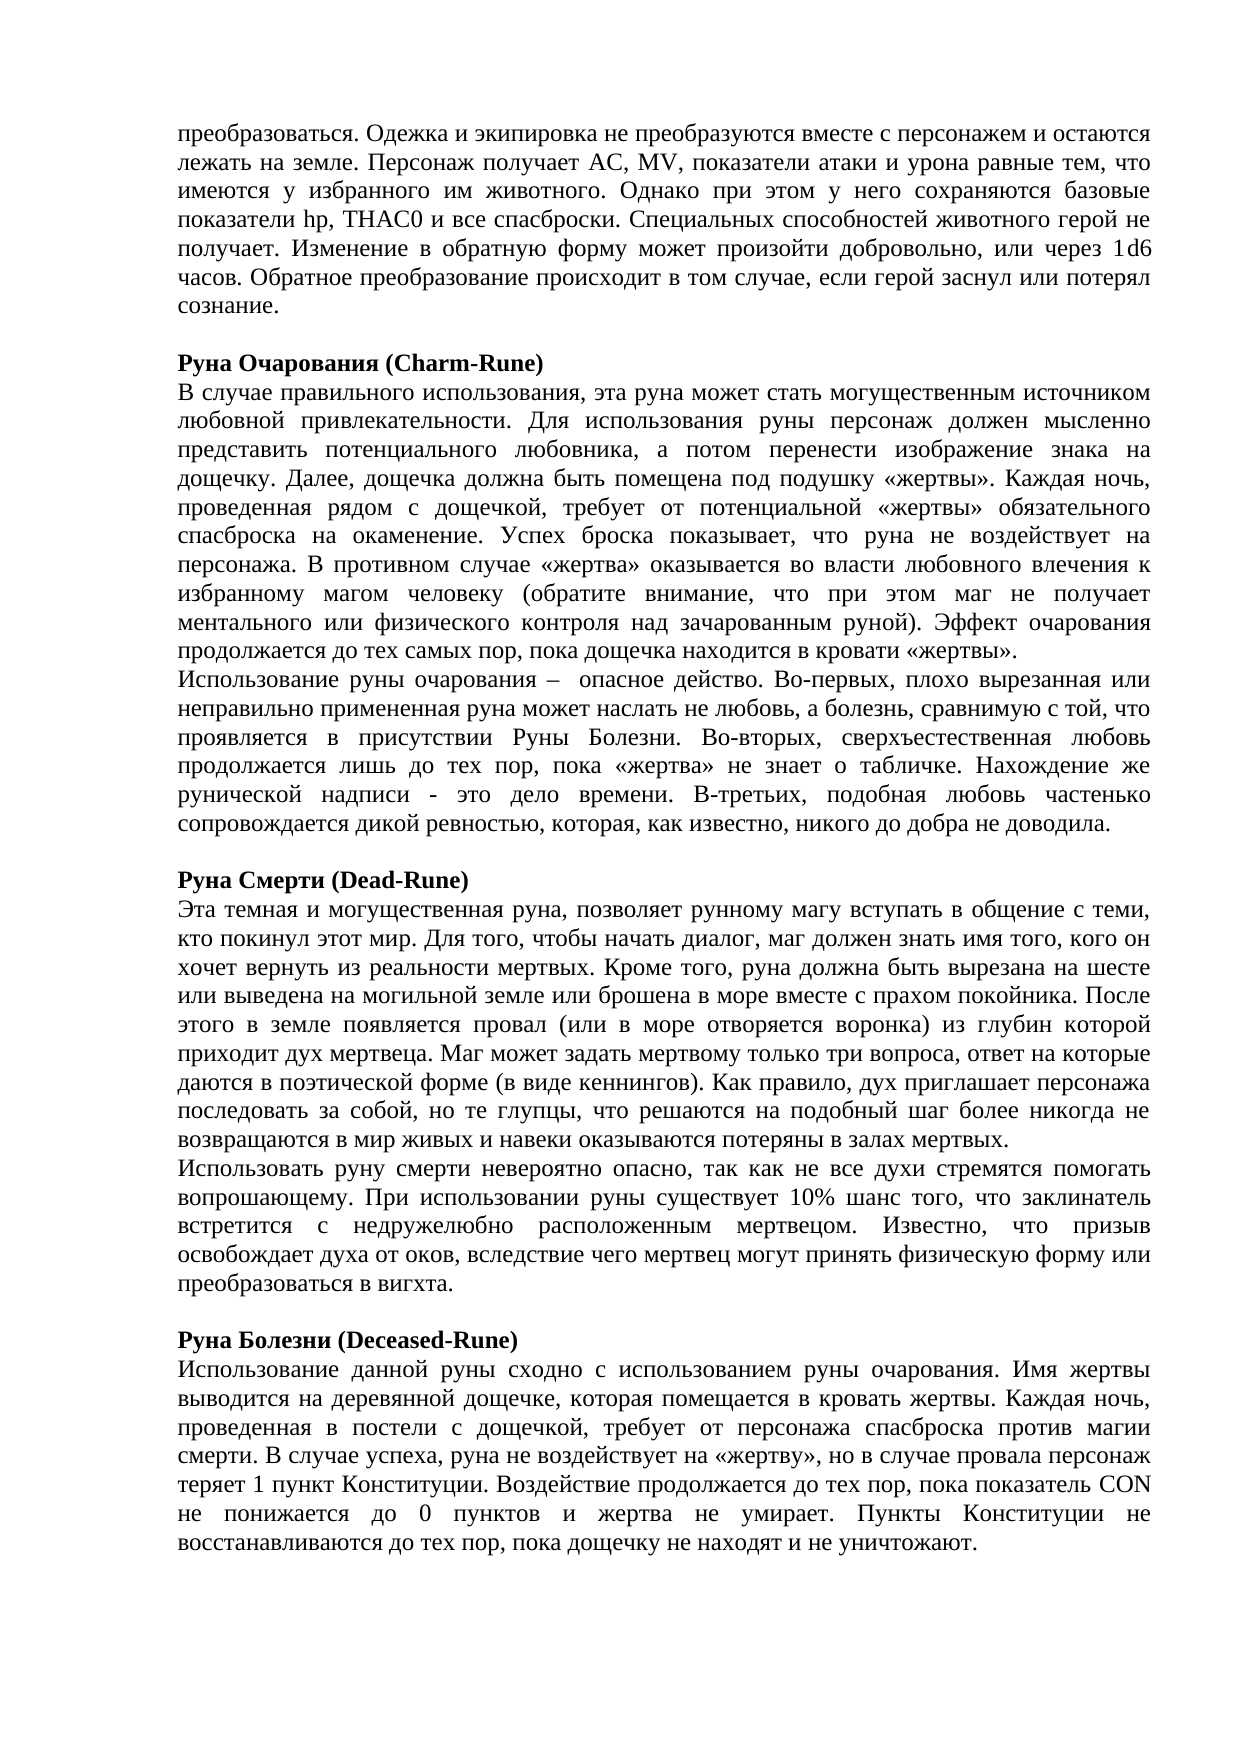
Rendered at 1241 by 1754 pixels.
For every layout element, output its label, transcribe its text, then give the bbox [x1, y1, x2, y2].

text Руна Смерти (Dead-Rune) [177, 866, 1152, 894]
text Использование данной руны сходно с использованием руны очарования. Имя жертвы выводится на деревянной дощечке, которая помещается в кровать жертвы. Каждая ночь, проведенная в постели с дощечкой, требует от персонажа спасброска против магии смерти. В случае успеха, руна не воздействует на «жертву», но в случае провала персонаж теряет 1 пункт Конституции. Воздействие продолжается до тех пор, пока показатель CON не понижается до 0 пунктов и жертва не умирает. Пункты Конституции не восстанавливаются до тех пор, пока дощечку не находят и не уничтожают. [177, 1354, 1152, 1556]
text Эта темная и могущественная руна, позволяет рунному магу вступать в общение с теми, кто покинул этот мир. Для того, чтобы начать диалог, маг должен знать имя того, кого он хочет вернуть из реальности мертвых. Кроме того, руна должна быть вырезана на шесте или выведена на могильной земле или брошена в море вместе с прахом покойника. После этого в земле появляется провал (или в море отворяется воронка) из глубин которой приходит дух мертвеца. Маг может задать мертвому только три вопроса, ответ на которые даются в поэтической форме (в виде кеннингов). Как правило, дух приглашает персонажа последовать за собой, но те глупцы, что решаются на подобный шаг более никогда не возвращаются в мир живых и навеки оказываются потеряны в залах мертвых. [177, 894, 1152, 1153]
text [177, 118, 1152, 319]
text Руна Болезни (Deceased-Rune) [177, 1326, 1152, 1354]
text Руна Очарования (Charm-Rune) [177, 348, 1152, 377]
text В случае правильного использования, эта руна может стать могущественным источником любовной привлекательности. Для использования руны персонаж должен мысленно представить потенциального любовника, а потом перенести изображение знака на дощечку. Далее, дощечка должна быть помещена под подушку «жертвы». Каждая ночь, проведенная рядом с дощечкой, требует от потенциальной «жертвы» обязательного спасброска на окаменение. Успех броска показывает, что руна не воздействует на персонажа. В противном случае «жертва» оказывается во власти любовного влечения к избранному магом человеку (обратите внимание, что при этом маг не получает ментального или физического контроля над зачарованным руной). Эффект очарования продолжается до тех самых пор, пока дощечка находится в кровати «жертвы». [177, 377, 1152, 664]
text Использовать руну смерти невероятно опасно, так как не все духи стремятся помогать вопрошающему. При использовании руны существует 10% шанс того, что заклинатель встретится с недружелюбно расположенным мертвецом. Известно, что призыв освобождает духа от оков, вследствие чего мертвец могут принять физическую форму или преобразоваться в вигхта. [177, 1153, 1152, 1297]
text Использование руны очарования – опасное действо. Во-первых, плохо вырезанная или неправильно примененная руна может наслать не любовь, а болезнь, сравнимую с той, что проявляется в присутствии Руны Болезни. Во-вторых, сверхъестественная любовь продолжается лишь до тех пор, пока «жертва» не знает о табличке. Нахождение же рунической надписи - это дело времени. В-третьих, подобная любовь частенько сопровождается дикой ревностью, которая, как известно, никого до добра не доводила. [177, 664, 1152, 837]
